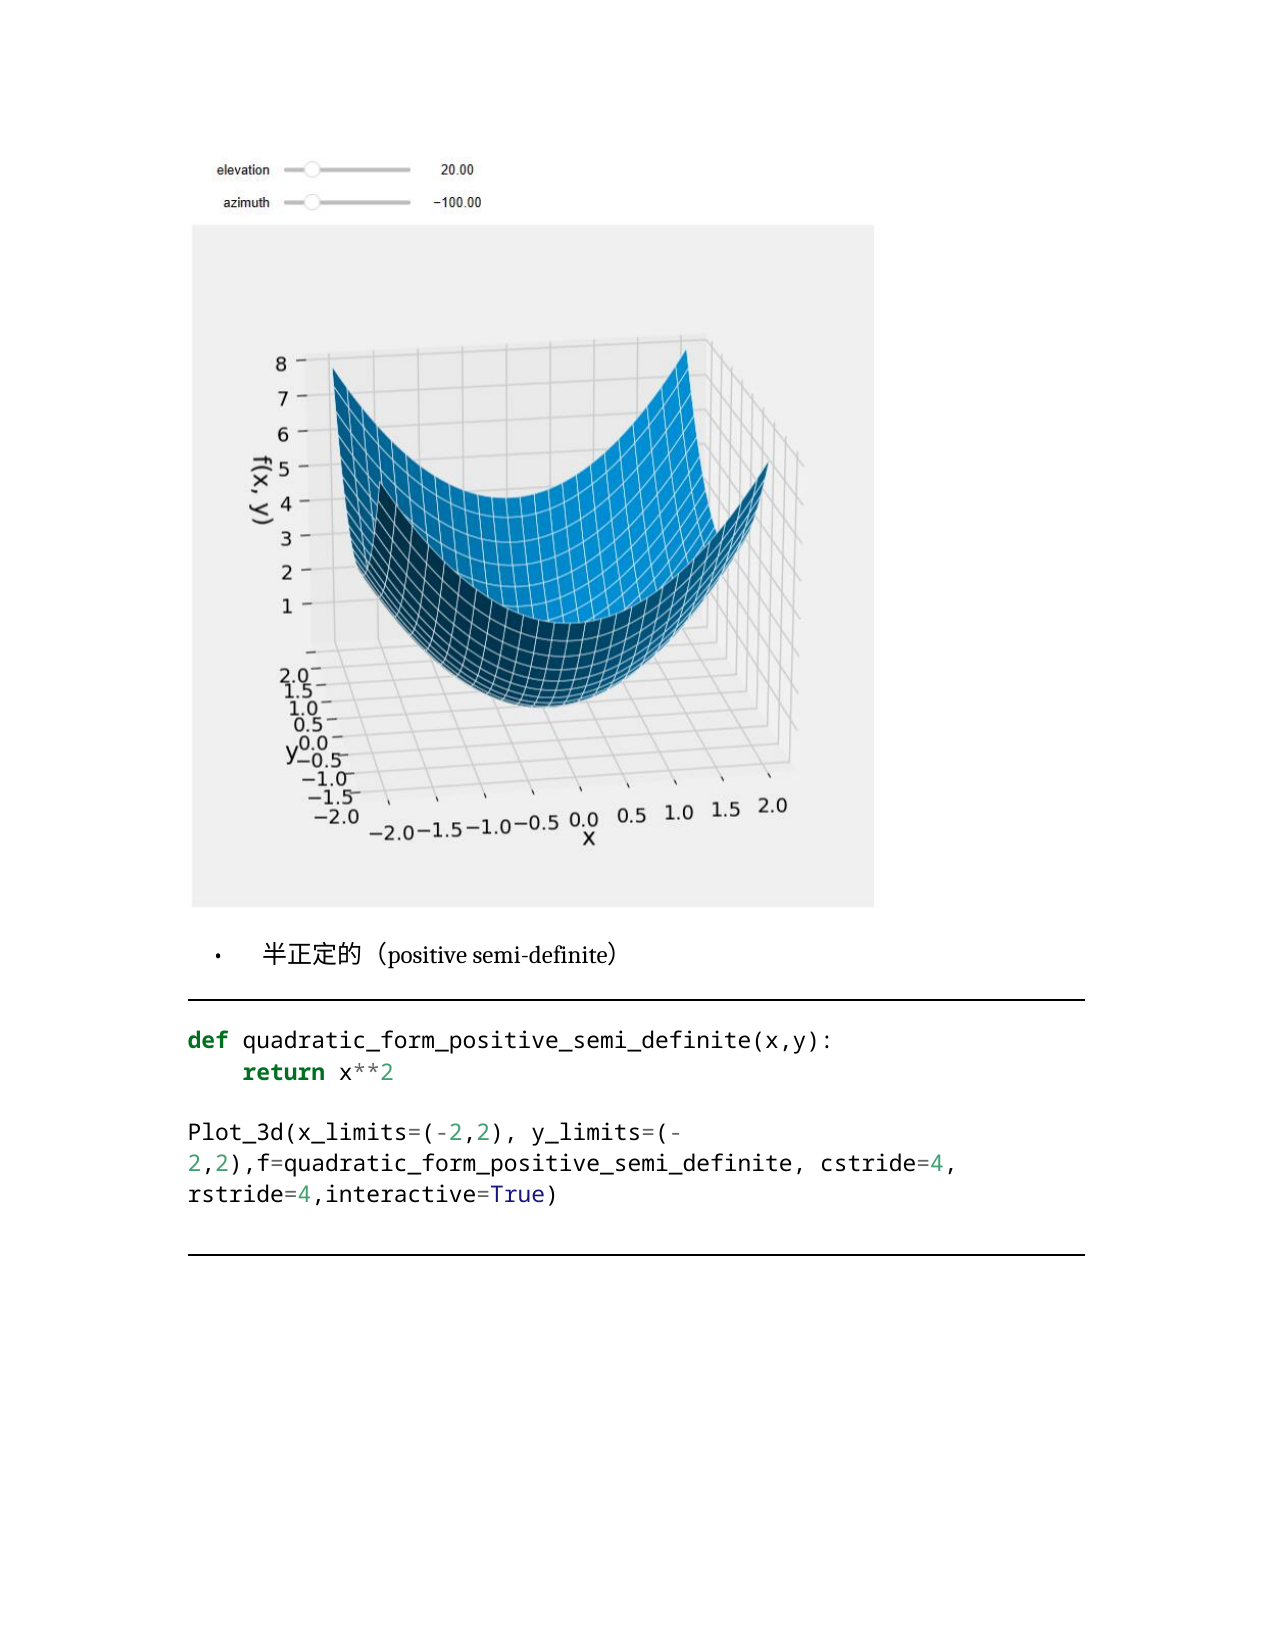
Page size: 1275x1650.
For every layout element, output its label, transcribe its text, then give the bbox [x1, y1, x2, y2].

list 半正定的（positive semi-definite） [212, 937, 1087, 971]
picture [187, 150, 880, 917]
text def quadratic_form_positive_semi_definite(x,y): return x**2 Plot_3d(x_limits=(-2,2), y_limits=(-2,2),f=quadratic_form_positive_semi_definite, cstride=4, rstride=4,interactive=True) [187, 1024, 1087, 1209]
